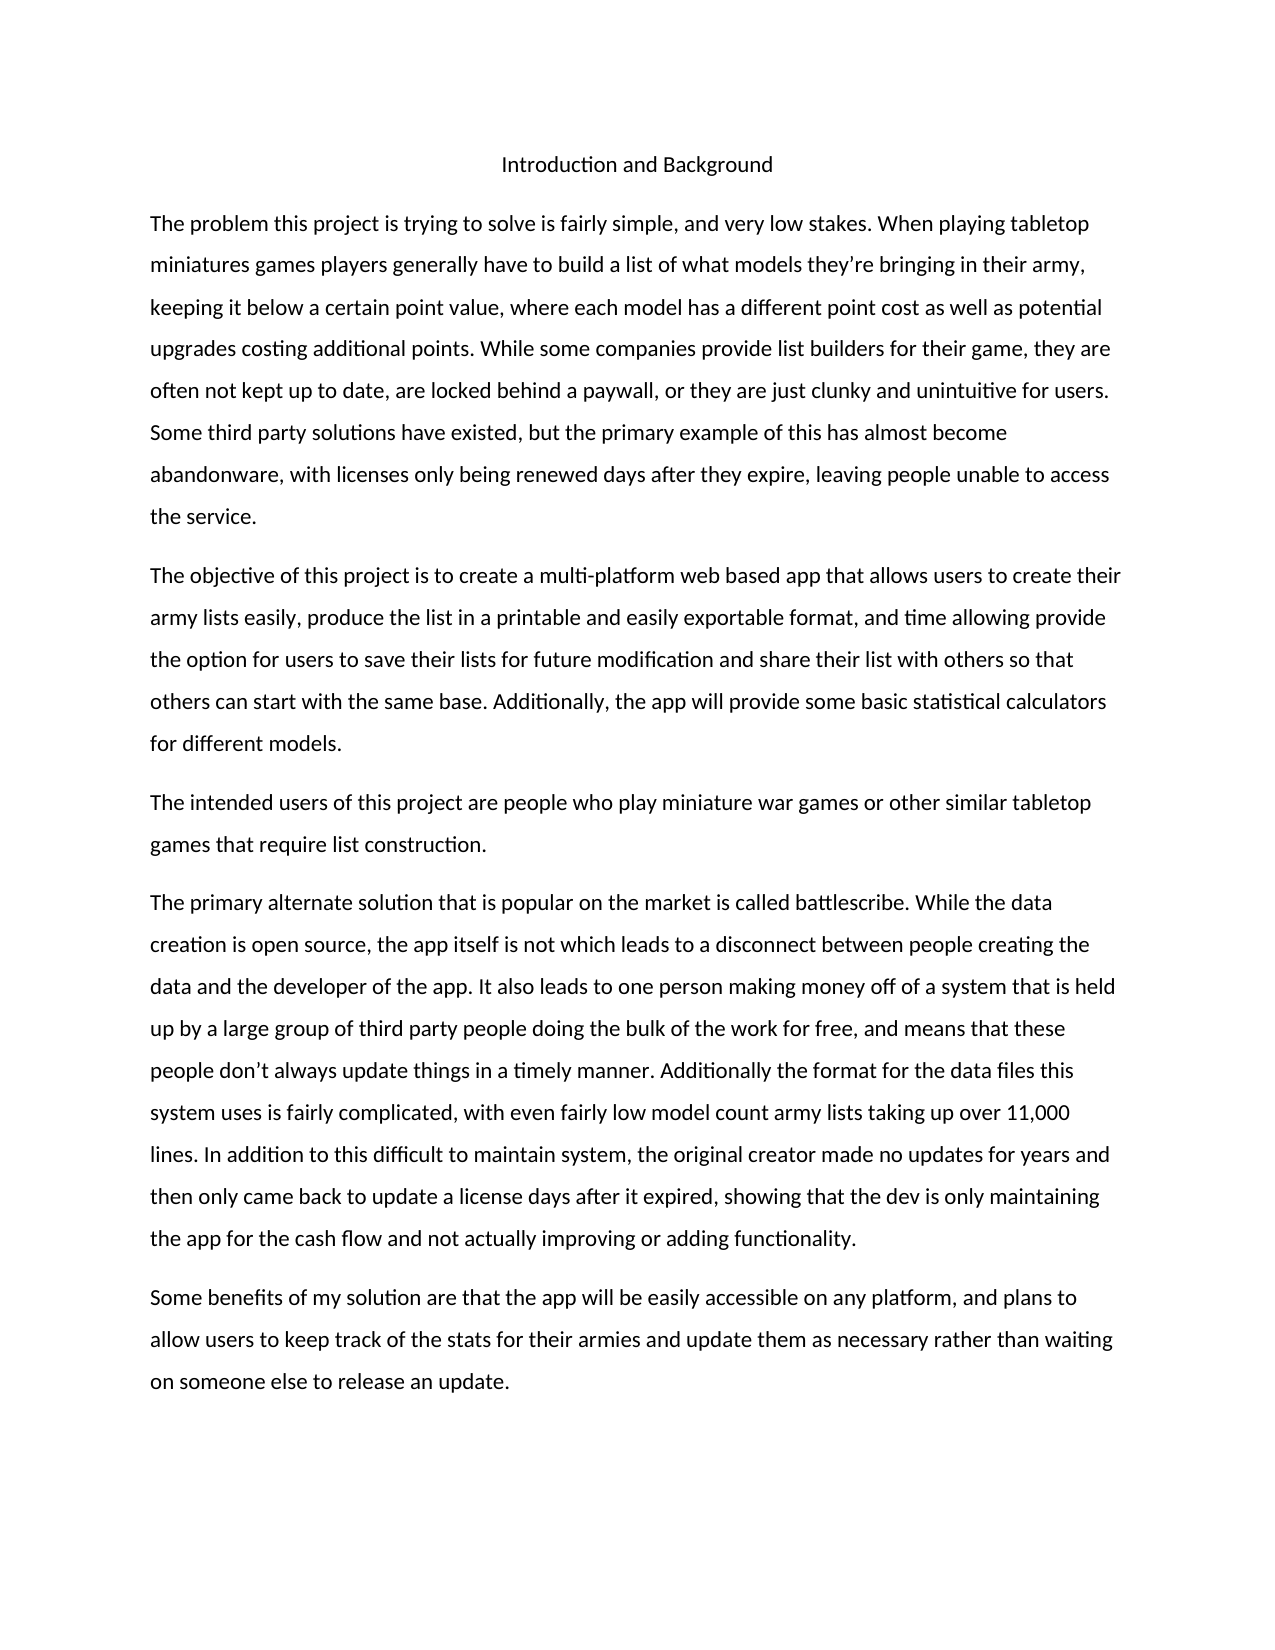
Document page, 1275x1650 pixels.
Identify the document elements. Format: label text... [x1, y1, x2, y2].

text The primary alternate solution that is popular on the market is called battlescribe. While the data creation is open source, the app itself is not which leads to a disconnect between people creating the data and the developer of the app. It also leads to one person making money off of a system that is held up by a large group of third party people doing the bulk of the work for free, and means that these people don’t always update things in a timely manner. Additionally the format for the data files this system uses is fairly complicated, with even fairly low model count army lists taking up over 11,000 lines. In addition to this difficult to maintain system, the original creator made no updates for years and then only came back to update a license days after it expired, showing that the dev is only maintaining the app for the cash flow and not actually improving or adding functionality. [150, 888, 1125, 1252]
text The objective of this project is to create a multi-platform web based app that allows users to create their army lists easily, produce the list in a printable and easily exportable format, and time allowing provide the option for users to save their lists for future modification and share their list with others so that others can start with the same base. Additionally, the app will provide some basic statistical calculators for different models. [150, 561, 1125, 757]
text The problem this project is trying to solve is fairly simple, and very low stakes. When playing tabletop miniatures games players generally have to build a list of what models they’re bringing in their army, keeping it below a certain point value, where each model has a different point cost as well as potential upgrades costing additional points. While some companies provide list builders for their game, they are often not kept up to date, are locked behind a paywall, or they are just clunky and unintuitive for users. Some third party solutions have existed, but the primary example of this has almost become abandonware, with licenses only being renewed days after they expire, leaving people unable to access the service. [150, 209, 1125, 531]
text Some benefits of my solution are that the app will be easily accessible on any platform, and plans to allow users to keep track of the stats for their armies and update them as necessary rather than waiting on someone else to release an update. [150, 1283, 1125, 1395]
text The intended users of this project are people who play miniature war games or other similar tabletop games that require list construction. [150, 788, 1125, 858]
text Introduction and Background [150, 150, 1125, 178]
